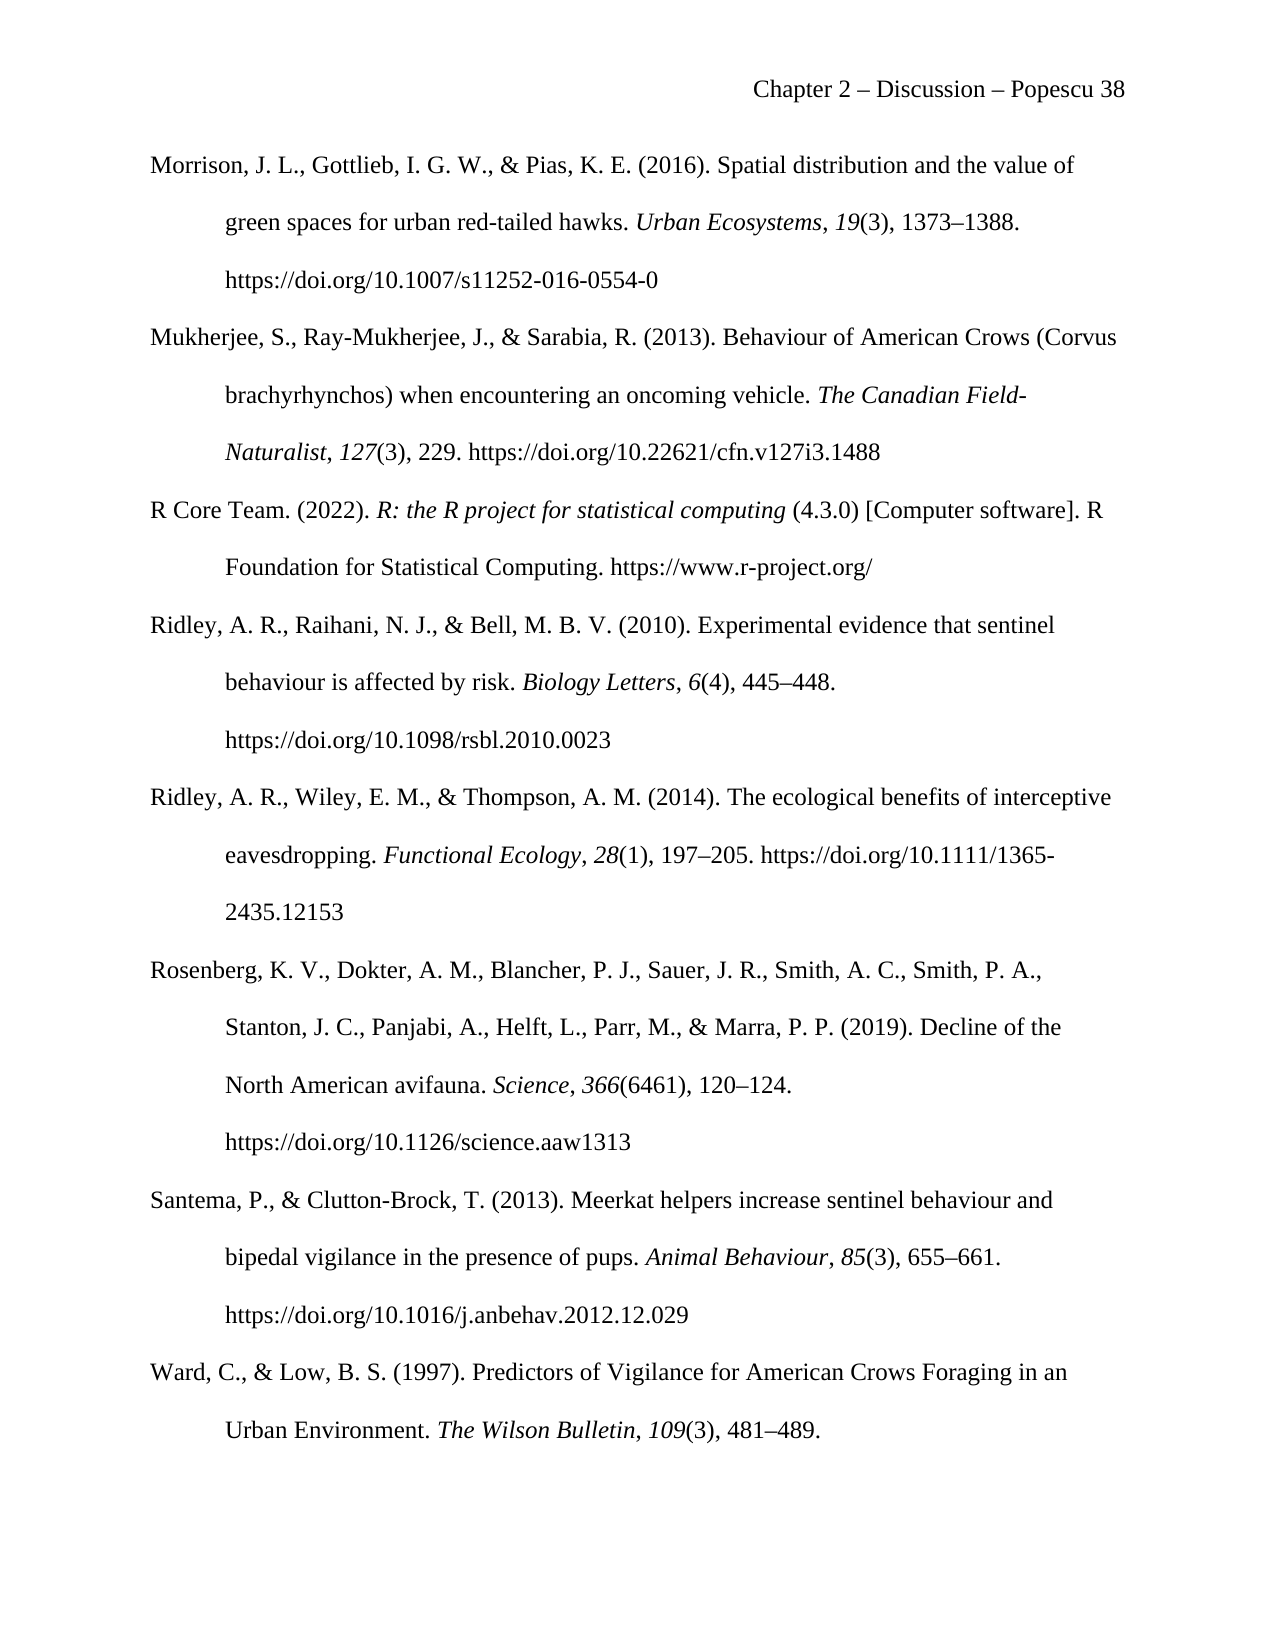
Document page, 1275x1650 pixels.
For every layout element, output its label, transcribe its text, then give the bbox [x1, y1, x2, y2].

text Ridley, A. R., Wiley, E. M., & Thompson, A. M. (2014). The ecological benefits of interceptive eavesdropping. Functional Ecology, 28(1), 197–205. https://doi.org/10.1111/1365-2435.12153 [150, 782, 1125, 926]
text Ward, C., & Low, B. S. (1997). Predictors of Vigilance for American Crows Foraging in an Urban Environment. The Wilson Bulletin, 109(3), 481–489. [150, 1357, 1125, 1444]
text Rosenberg, K. V., Dokter, A. M., Blancher, P. J., Sauer, J. R., Smith, A. C., Smith, P. A., Stanton, J. C., Panjabi, A., Helft, L., Parr, M., & Marra, P. P. (2019). Decline of the North American avifauna. Science, 366(6461), 120–124. https://doi.org/10.1126/science.aaw1313 [150, 955, 1125, 1156]
text Santema, P., & Clutton-Brock, T. (2013). Meerkat helpers increase sentinel behaviour and bipedal vigilance in the presence of pups. Animal Behaviour, 85(3), 655–661. https://doi.org/10.1016/j.anbehav.2012.12.029 [150, 1185, 1125, 1329]
text Mukherjee, S., Ray-Mukherjee, J., & Sarabia, R. (2013). Behaviour of American Crows (Corvus brachyrhynchos) when encountering an oncoming vehicle. The Canadian Field-Naturalist, 127(3), 229. https://doi.org/10.22621/cfn.v127i3.1488 [150, 322, 1125, 466]
text R Core Team. (2022). R: the R project for statistical computing (4.3.0) [Computer software]. R Foundation for Statistical Computing. https://www.r-project.org/ [150, 495, 1125, 581]
text Ridley, A. R., Raihani, N. J., & Bell, M. B. V. (2010). Experimental evidence that sentinel behaviour is affected by risk. Biology Letters, 6(4), 445–448. https://doi.org/10.1098/rsbl.2010.0023 [150, 610, 1125, 754]
text Morrison, J. L., Gottlieb, I. G. W., & Pias, K. E. (2016). Spatial distribution and the value of green spaces for urban red-tailed hawks. Urban Ecosystems, 19(3), 1373–1388. https://doi.org/10.1007/s11252-016-0554-0 [150, 150, 1125, 294]
